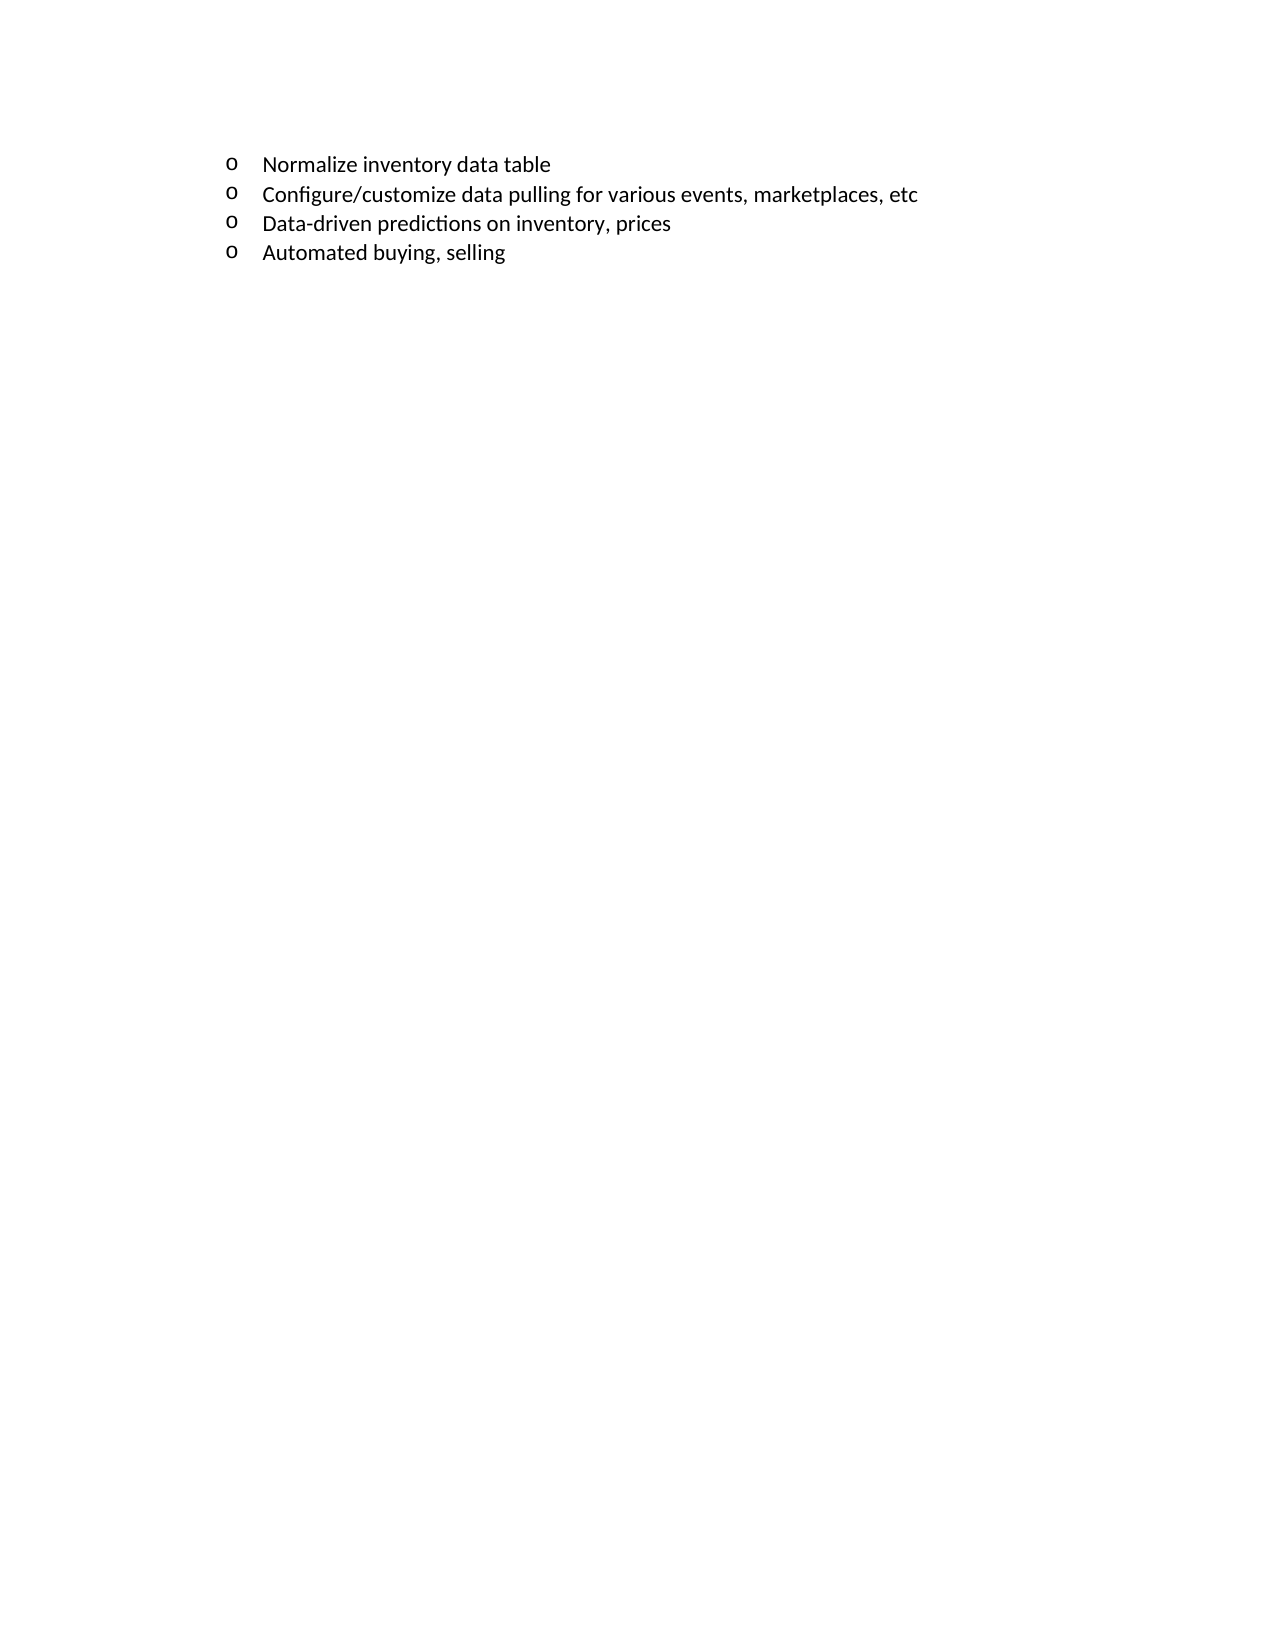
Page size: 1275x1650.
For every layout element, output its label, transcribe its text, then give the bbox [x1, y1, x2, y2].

list Configure/customize data pulling for various events, marketplaces, etc [225, 179, 1125, 208]
list Data-driven predictions on inventory, prices [225, 208, 1125, 237]
list Normalize inventory data table [225, 150, 1125, 179]
list Automated buying, selling [225, 237, 1125, 267]
